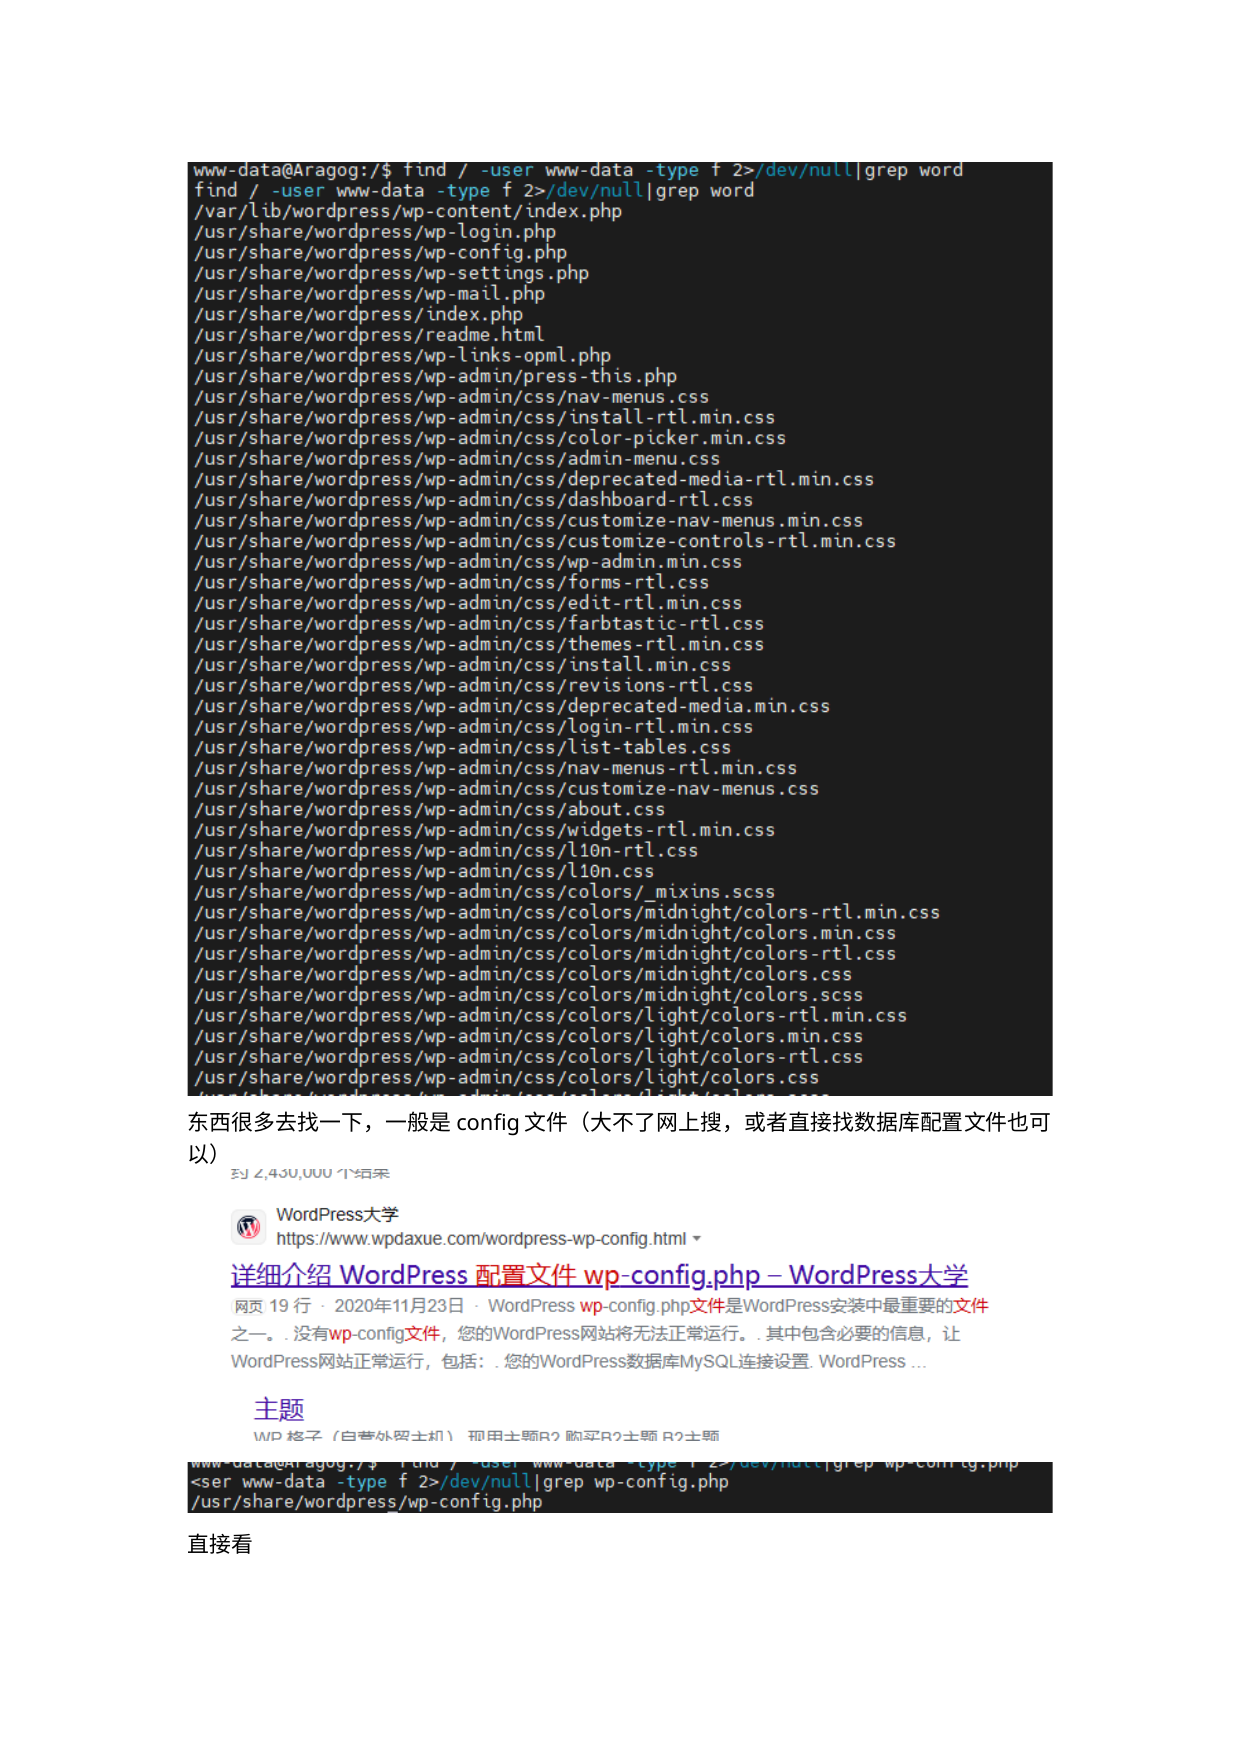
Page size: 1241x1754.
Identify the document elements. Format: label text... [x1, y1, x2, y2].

picture [187, 1462, 1053, 1513]
text 东西很多去找一下，一般是config文件（大不了网上搜，或者直接找数据库配置文件也可以） [187, 1104, 1053, 1169]
picture [187, 1169, 1053, 1441]
text 直接看 [187, 1527, 1053, 1559]
picture [187, 162, 1053, 1096]
